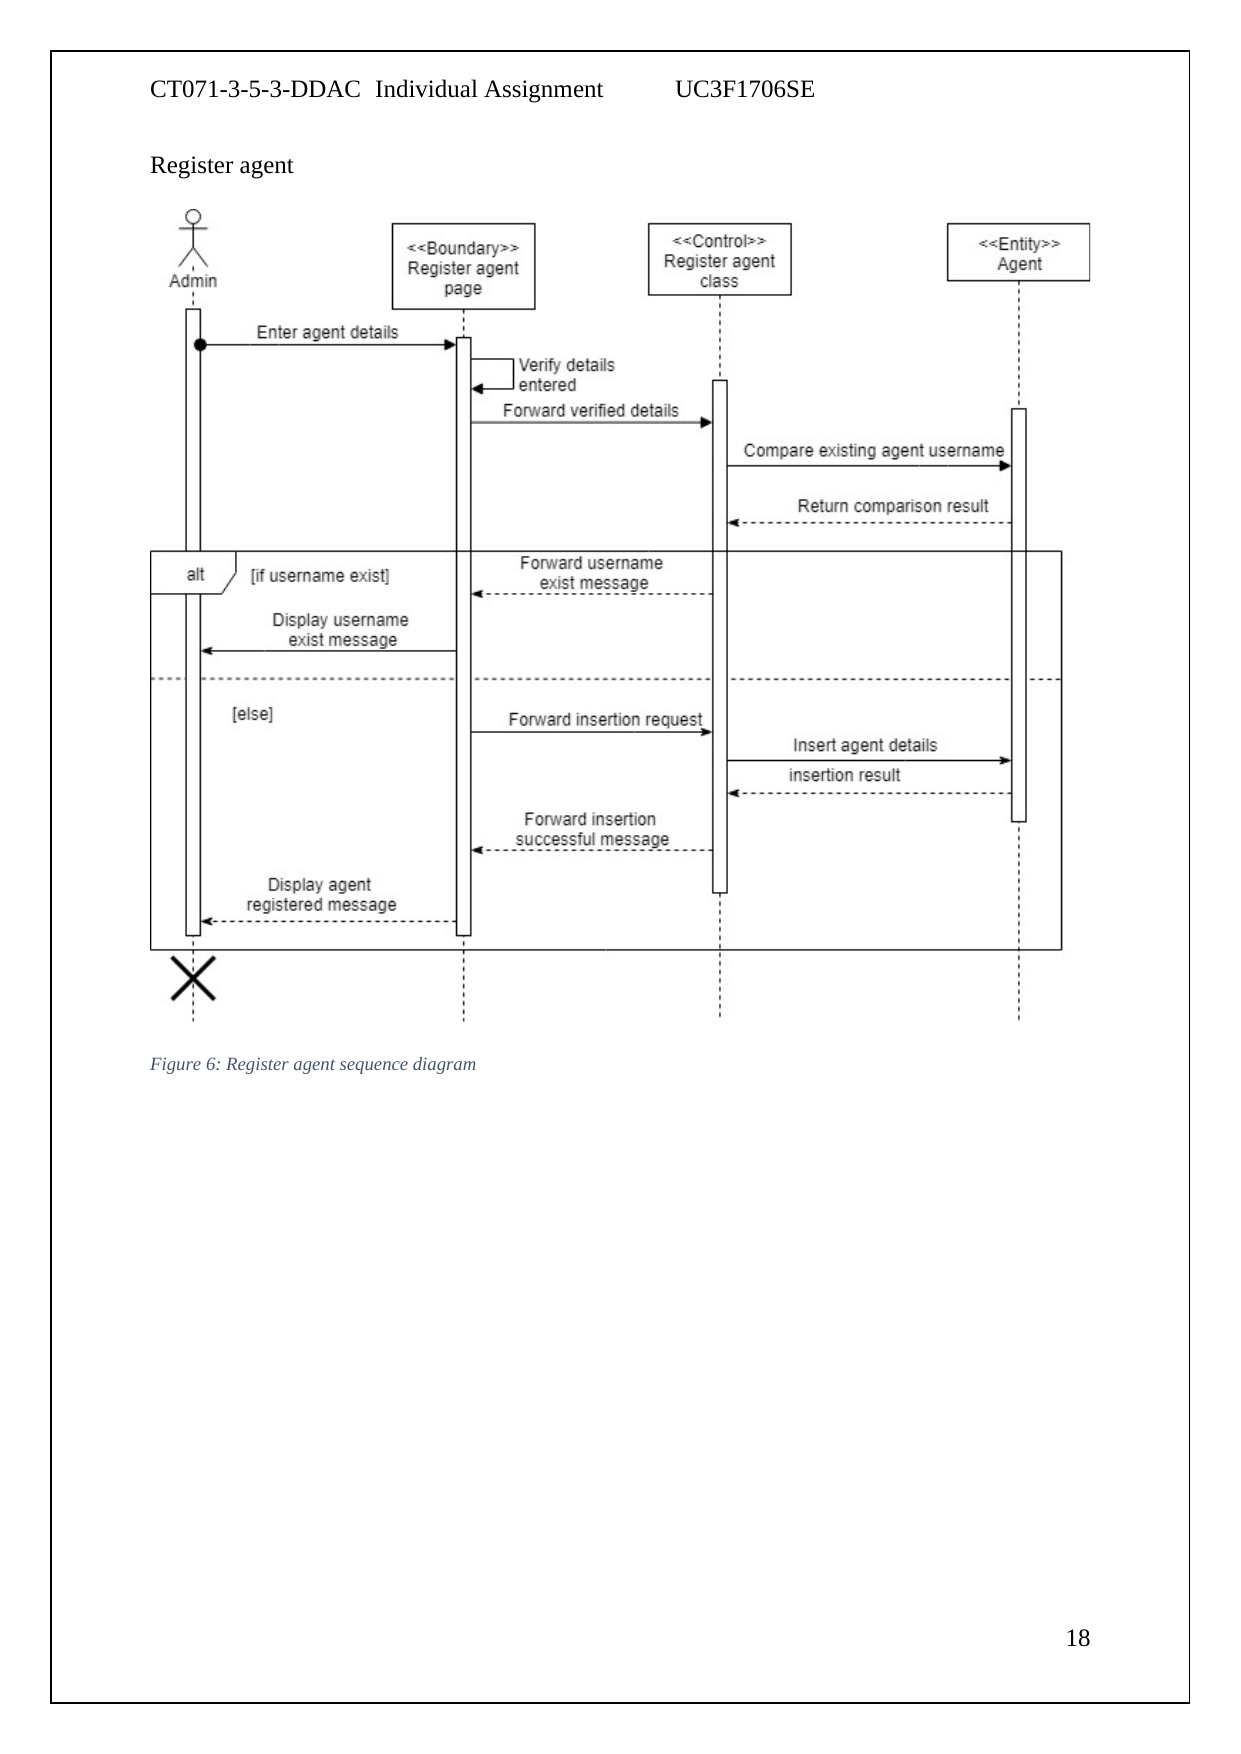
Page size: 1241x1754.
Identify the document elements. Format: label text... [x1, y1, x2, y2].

text Register agent [150, 150, 1090, 179]
picture [150, 209, 1091, 1022]
